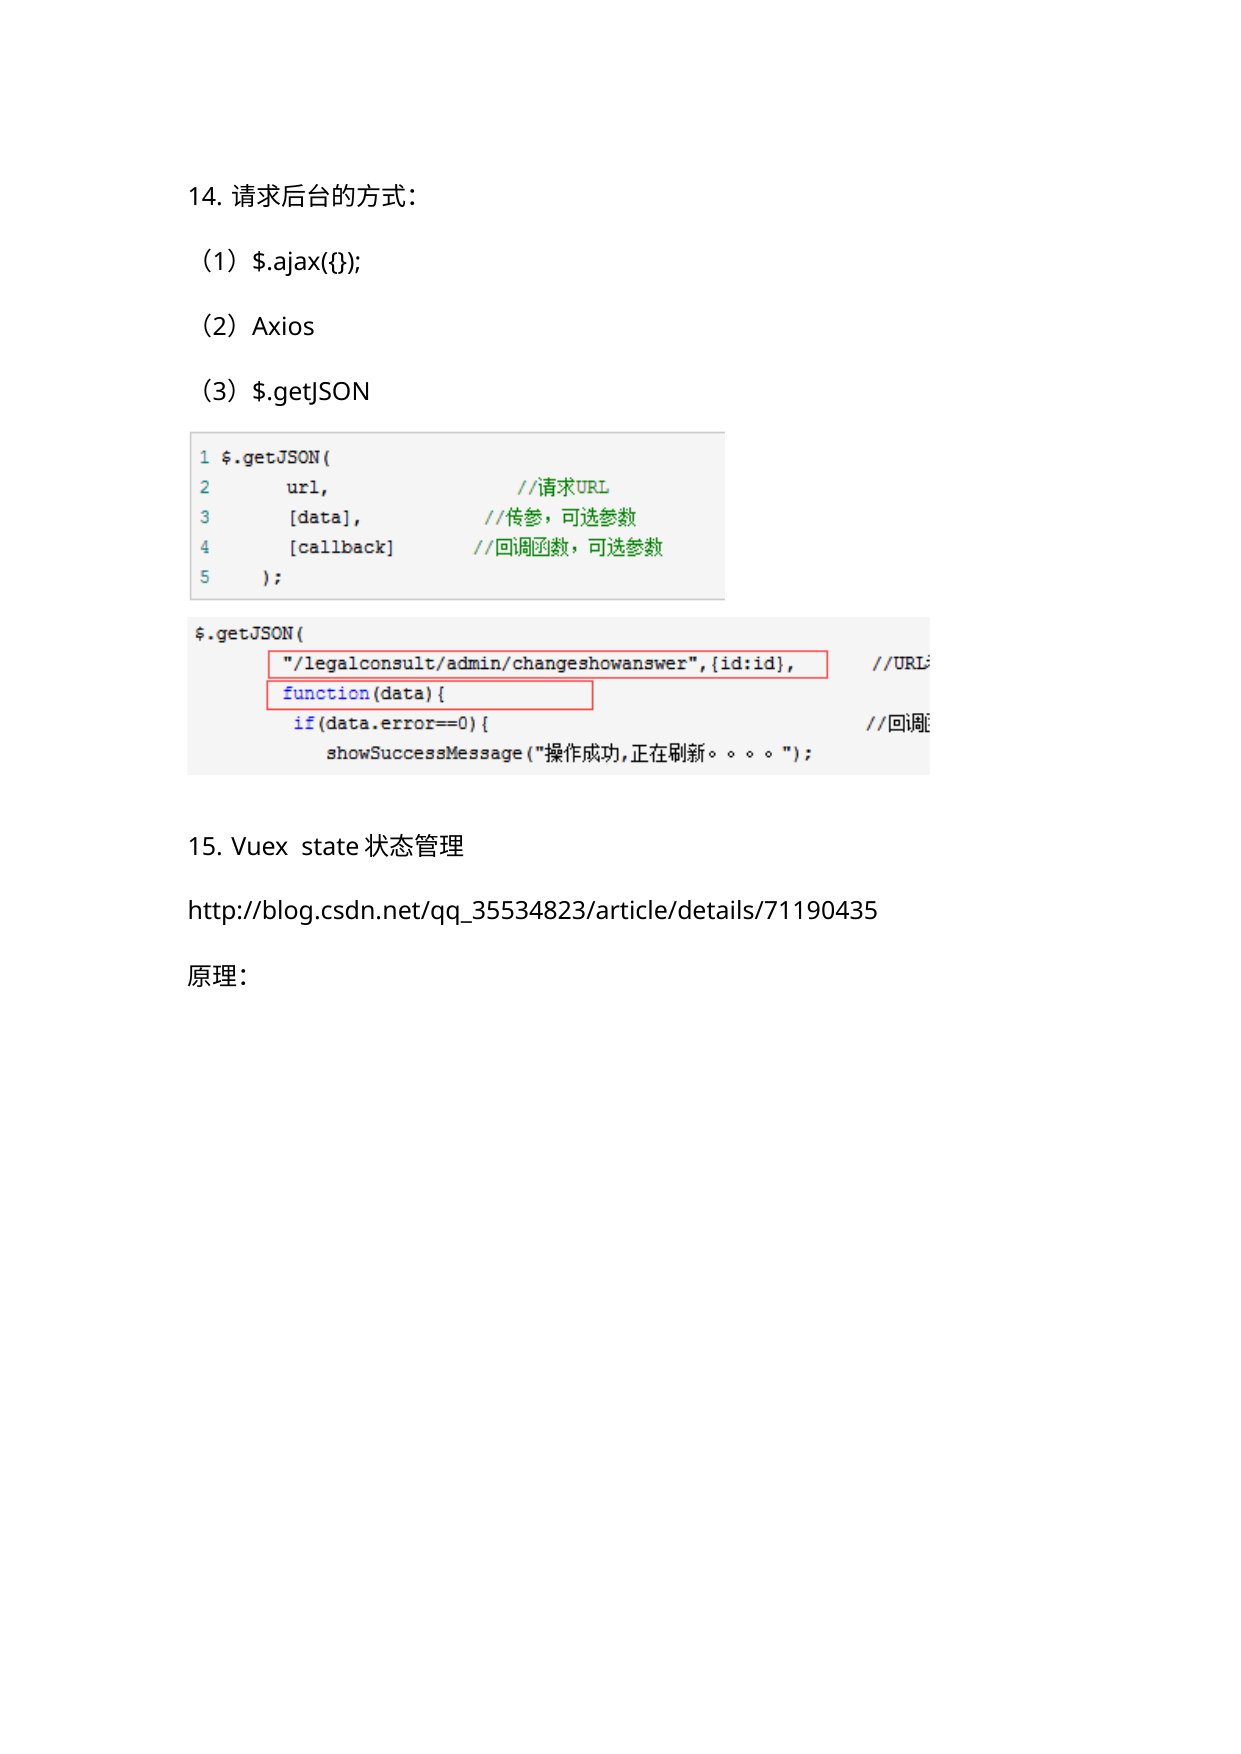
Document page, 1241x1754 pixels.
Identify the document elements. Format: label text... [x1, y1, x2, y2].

list （2）Axios [187, 292, 1053, 357]
list 请求后台的方式： [187, 162, 1053, 227]
picture [187, 422, 725, 610]
list Vuex state状态管理 [187, 812, 1053, 877]
list http://blog.csdn.net/qq_35534823/article/details/71190435 [187, 877, 1053, 942]
list （1）$.ajax({}); [187, 227, 1053, 292]
list 原理： [187, 942, 1053, 1007]
list $.getJSON [187, 357, 1053, 422]
picture [187, 617, 930, 775]
